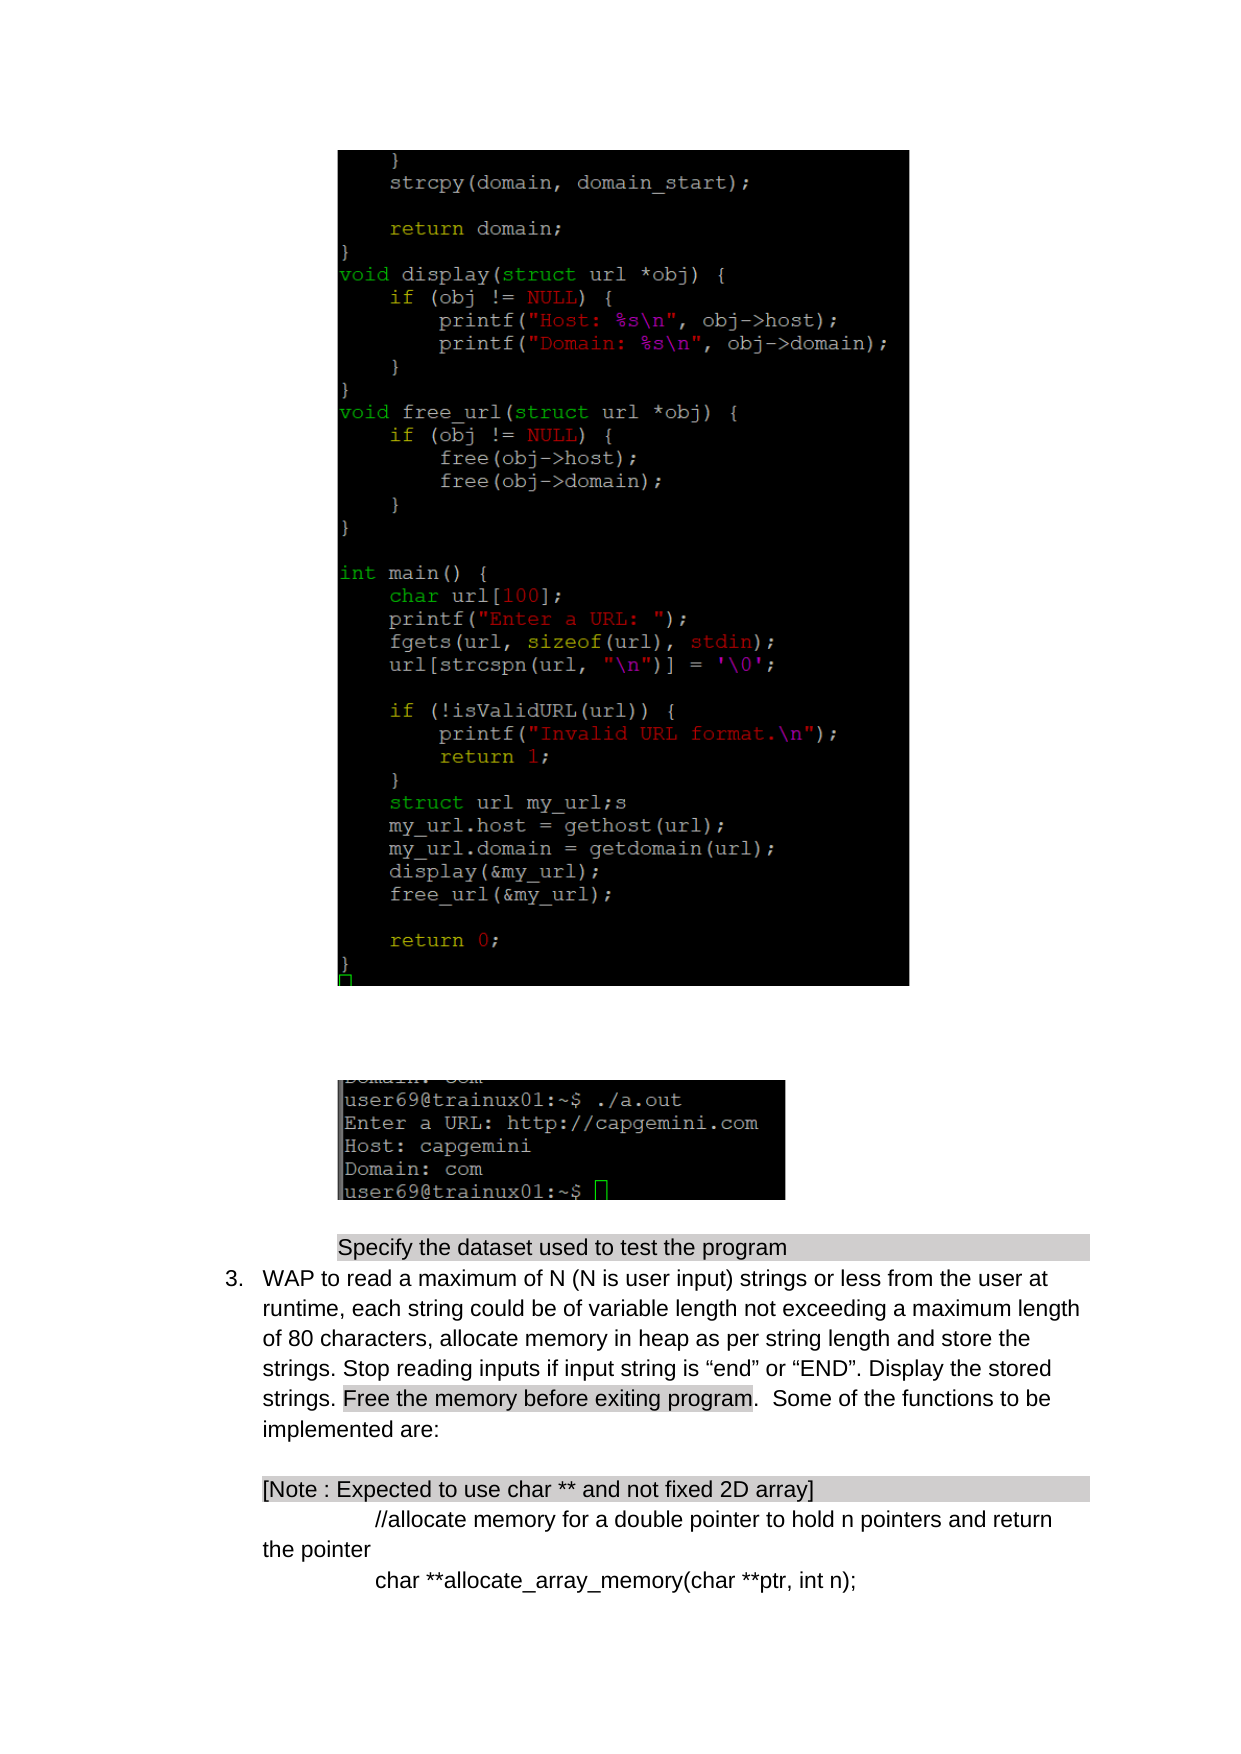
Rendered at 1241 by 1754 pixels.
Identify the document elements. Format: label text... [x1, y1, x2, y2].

list WAP to read a maximum of N (N is user input) strings or less from the user at runtime, each string could be of variable length not exceeding a maximum length of 80 characters, allocate memory in heap as per string length and store the strings. Stop reading inputs if input string is “end” or “END”. Display the stored strings. Free the memory before exiting program. Some of the functions to be implemented are: [225, 1264, 1090, 1442]
list Specify the dataset used to test the program [337, 1234, 1090, 1261]
picture [337, 1080, 786, 1200]
list char **allocate_array_memory(char **ptr, int n); [262, 1567, 1090, 1593]
list //allocate memory for a double pointer to hold n pointers and return the pointer [262, 1506, 1090, 1563]
list [Note : Expected to use char ** and not fixed 2D array] [262, 1476, 1090, 1502]
picture [337, 150, 910, 986]
